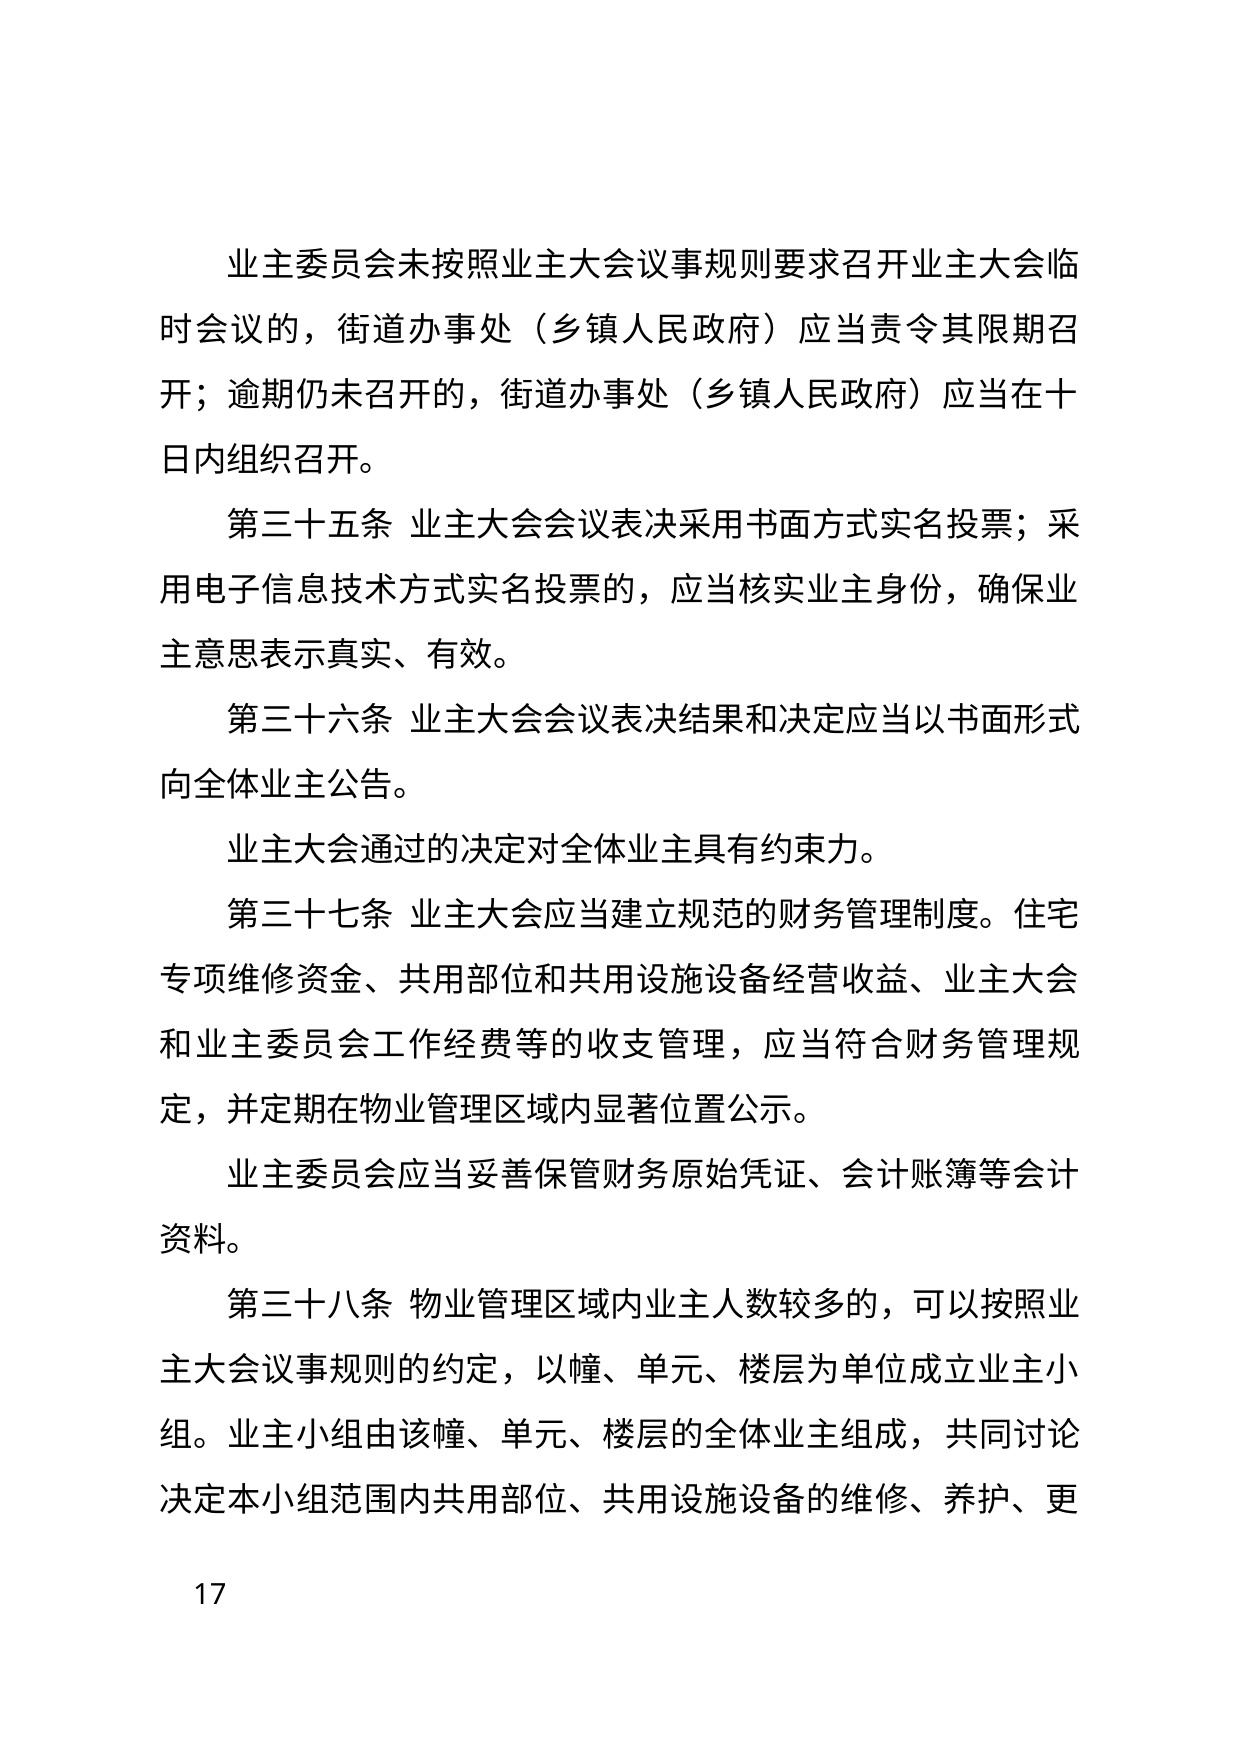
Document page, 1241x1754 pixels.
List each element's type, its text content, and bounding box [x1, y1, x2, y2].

text 第三十六条 业主大会会议表决结果和决定应当以书面形式向全体业主公告。 [159, 684, 1081, 814]
text 业主委员会未按照业主大会议事规则要求召开业主大会临时会议的，街道办事处（乡镇人民政府）应当责令其限期召开；逾期仍未召开的，街道办事处（乡镇人民政府）应当在十日内组织召开。 [159, 229, 1081, 489]
text 业主大会通过的决定对全体业主具有约束力。 [159, 814, 1081, 879]
text 业主委员会应当妥善保管财务原始凭证、会计账簿等会计资料。 [159, 1139, 1081, 1269]
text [159, 1269, 1081, 1529]
text 第三十七条 业主大会应当建立规范的财务管理制度。住宅专项维修资金、共用部位和共用设施设备经营收益、业主大会和业主委员会工作经费等的收支管理，应当符合财务管理规定，并定期在物业管理区域内显著位置公示。 [159, 879, 1081, 1139]
text 第三十五条 业主大会会议表决采用书面方式实名投票；采用电子信息技术方式实名投票的，应当核实业主身份，确保业主意思表示真实、有效。 [159, 489, 1081, 684]
